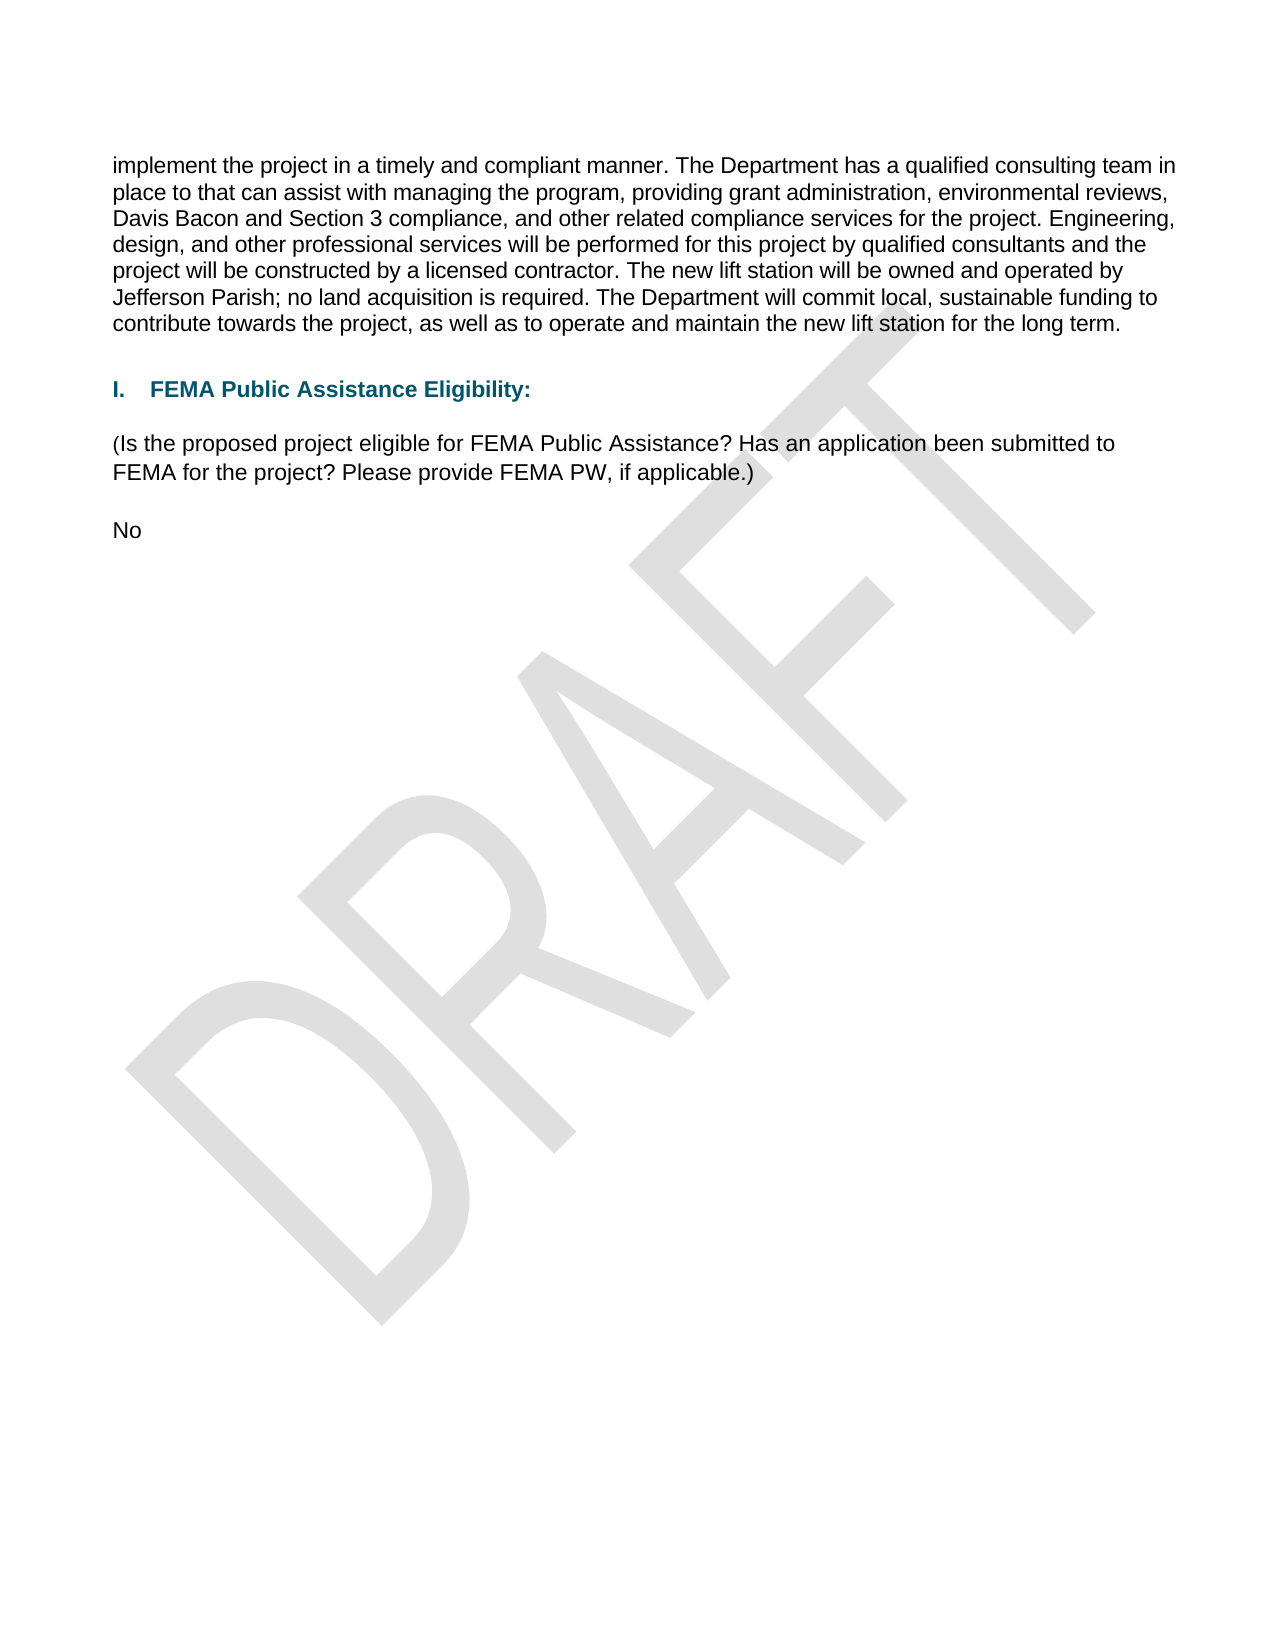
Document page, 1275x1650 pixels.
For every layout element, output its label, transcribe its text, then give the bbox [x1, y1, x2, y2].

text (Is the proposed project eligible for FEMA Public Assistance? Has an application been submitted to FEMA for the project? Please provide FEMA PW, if applicable.) [112, 430, 1169, 485]
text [112, 152, 1179, 337]
text No [112, 517, 1169, 543]
list FEMA Public Assistance Eligibility: [112, 376, 1179, 402]
